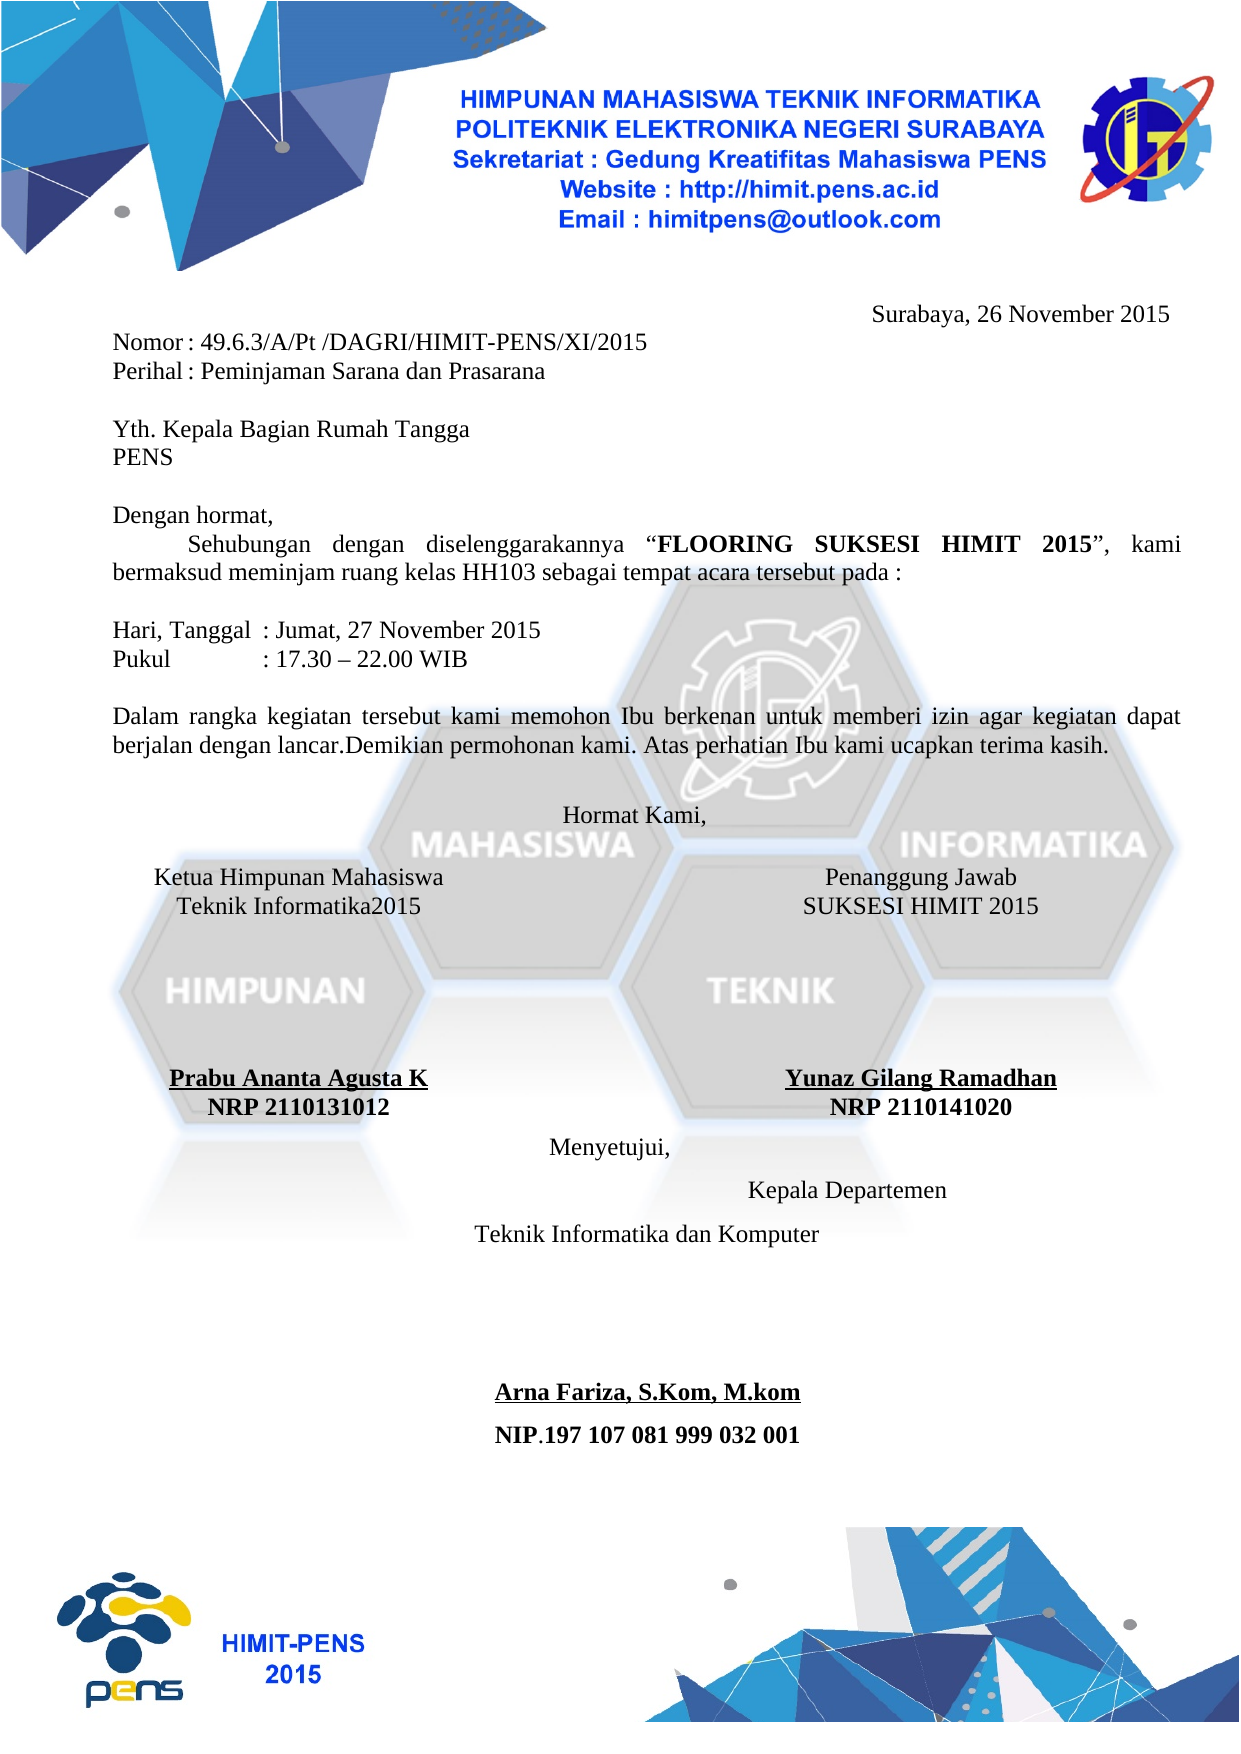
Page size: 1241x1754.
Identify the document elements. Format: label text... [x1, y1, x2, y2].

text Yth. Kepala Bagian Rumah Tangga [112, 414, 1181, 442]
text Teknik Informatika dan Komputer [112, 1219, 1181, 1247]
picture [0, 1527, 1238, 1722]
text Sehubungan dengan diselenggarakannya “FLOORING SUKSESI HIMIT 2015”, kami bermaksud meminjam ruang kelas HH103 sebagai tempat acara tersebut pada : [112, 529, 1181, 586]
text Nomor : 49.6.3/A/Pt /DAGRI/HIMIT-PENS/XI/2015 [112, 327, 1231, 356]
text Dalam rangka kegiatan tersebut kami memohon Ibu berkenan untuk memberi izin agar kegiatan dapat berjalan dengan lancar.Demikian permohonan kami. Atas perhatian Ibu kami ucapkan terima kasih. [112, 701, 1181, 759]
text Dengan hormat, [112, 500, 1181, 529]
text Perihal : Peminjaman Sarana dan Prasarana [112, 356, 1181, 385]
table_header Arna Fariza, S.Kom, M.kom NIP.197 107 081 999 032 001 [423, 1377, 872, 1492]
text Menyetujui, [112, 1132, 1181, 1161]
picture [99, 556, 1194, 1242]
text Pukul : 17.30 – 22.00 WIB [112, 644, 1181, 672]
text Hari, Tanggal : Jumat, 27 November 2015 [112, 615, 1181, 644]
text Kepala Departemen [112, 1176, 1181, 1204]
picture [0, 1, 1238, 271]
text Surabaya, 26 November 2015 [112, 271, 1170, 327]
text PENS [112, 442, 1181, 471]
